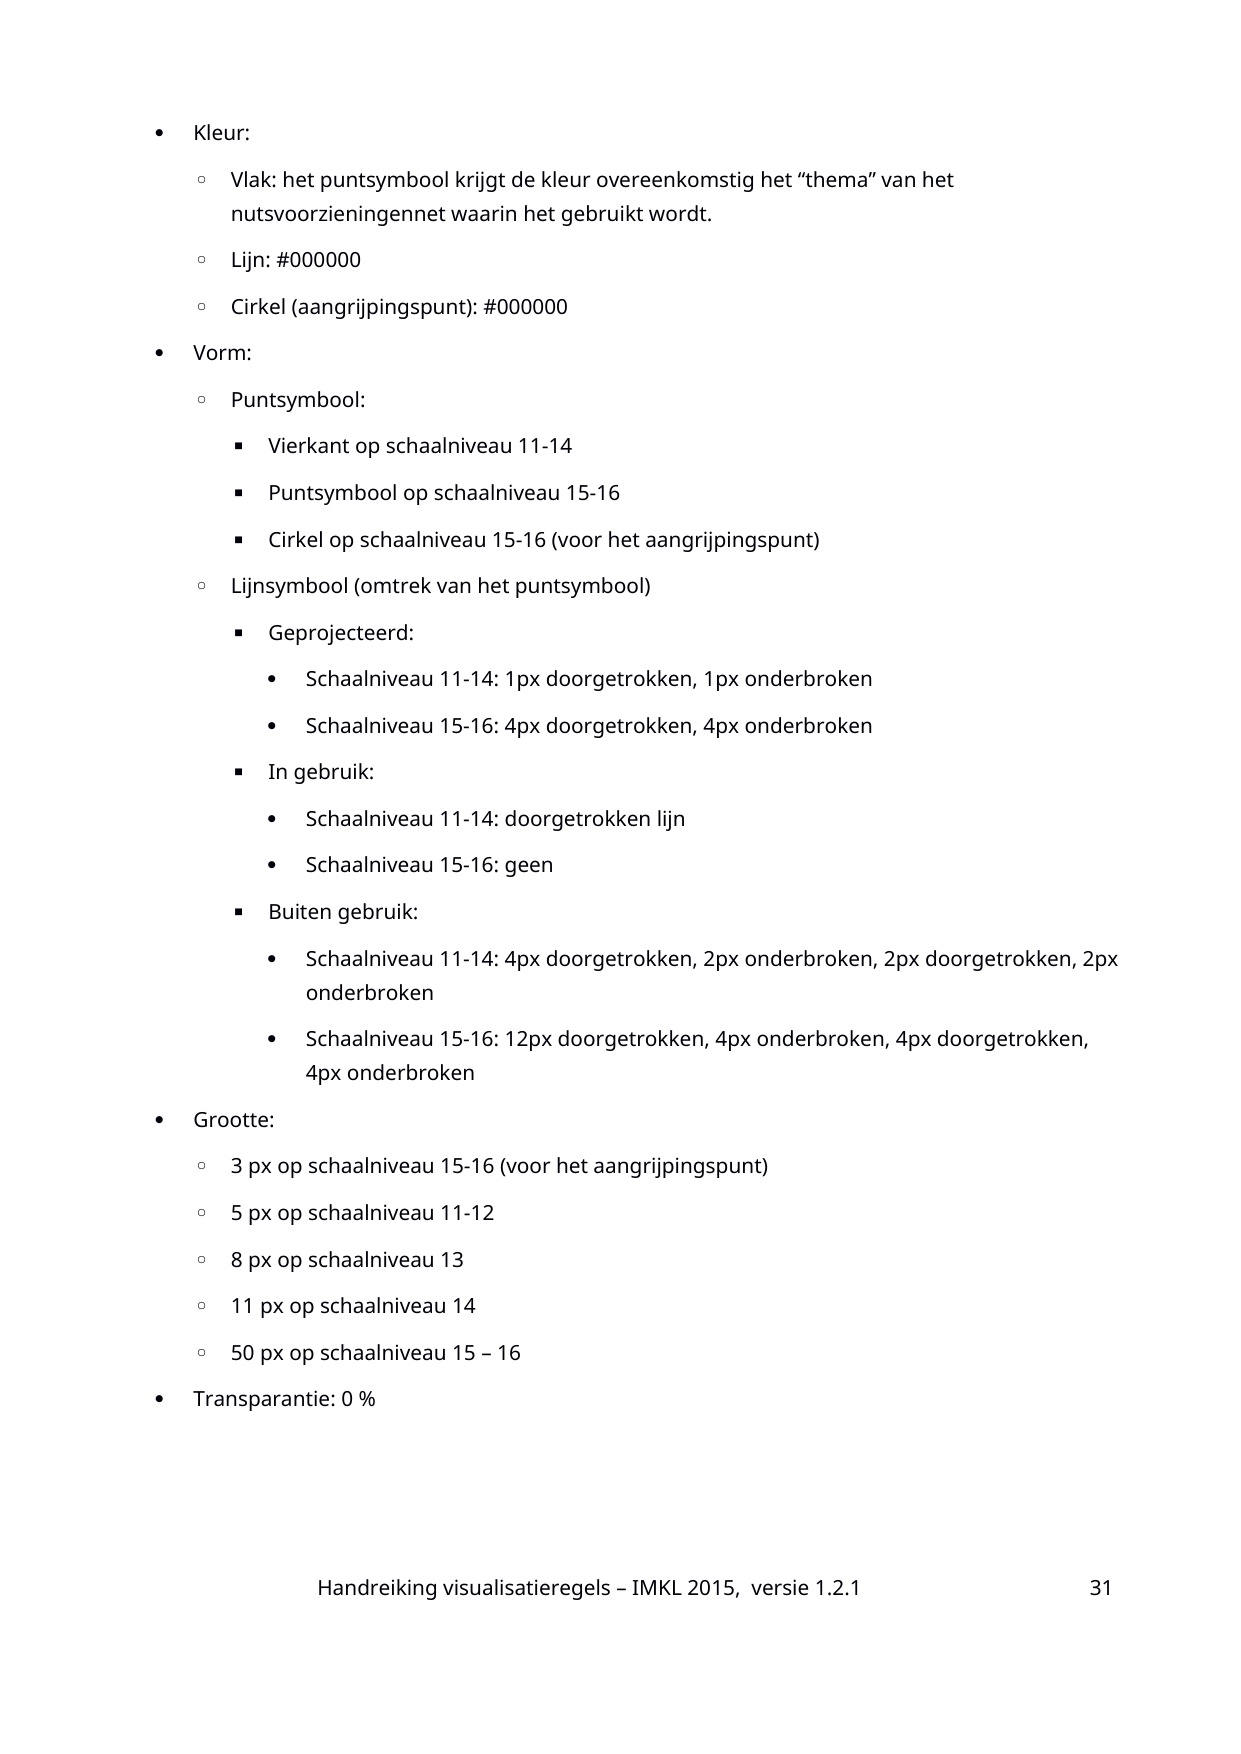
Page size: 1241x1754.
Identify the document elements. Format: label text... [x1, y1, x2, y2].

list Vorm: [156, 338, 1122, 367]
list Schaalniveau 15-16: geen [268, 851, 1122, 879]
list Cirkel op schaalniveau 15-16 (voor het aangrijpingspunt) [231, 525, 1122, 553]
list 5 px op schaalniveau 11-12 [193, 1198, 1122, 1227]
list Kleur: [156, 118, 1122, 147]
list Buiten gebruik: [231, 897, 1122, 926]
list Schaalniveau 11-14: doorgetrokken lijn [268, 804, 1122, 832]
list Schaalniveau 11-14: 4px doorgetrokken, 2px onderbroken, 2px doorgetrokken, 2px onderbroken [268, 944, 1122, 1006]
list Puntsymbool op schaalniveau 15-16 [231, 478, 1122, 507]
list Cirkel (aangrijpingspunt): #000000 [193, 292, 1122, 320]
list Schaalniveau 15-16: 12px doorgetrokken, 4px onderbroken, 4px doorgetrokken, 4px onderbroken [268, 1024, 1122, 1087]
list Schaalniveau 15-16: 4px doorgetrokken, 4px onderbroken [268, 711, 1122, 739]
list 8 px op schaalniveau 13 [193, 1245, 1122, 1273]
list Schaalniveau 11-14: 1px doorgetrokken, 1px onderbroken [268, 664, 1122, 693]
list Lijn: #000000 [193, 245, 1122, 274]
list In gebruik: [231, 757, 1122, 786]
list Vlak: het puntsymbool krijgt de kleur overeenkomstig het “thema” van het nutsvoorzieningennet waarin het gebruikt wordt. [193, 165, 1122, 227]
list 3 px op schaalniveau 15-16 (voor het aangrijpingspunt) [193, 1152, 1122, 1180]
list Transparantie: 0 % [156, 1384, 1122, 1413]
list 50 px op schaalniveau 15 – 16 [193, 1338, 1122, 1366]
list Vierkant op schaalniveau 11-14 [231, 432, 1122, 460]
list 11 px op schaalniveau 14 [193, 1291, 1122, 1320]
list Puntsymbool: [193, 385, 1122, 413]
list Lijnsymbool (omtrek van het puntsymbool) [193, 571, 1122, 600]
list Grootte: [156, 1105, 1122, 1133]
list Geprojecteerd: [231, 618, 1122, 646]
